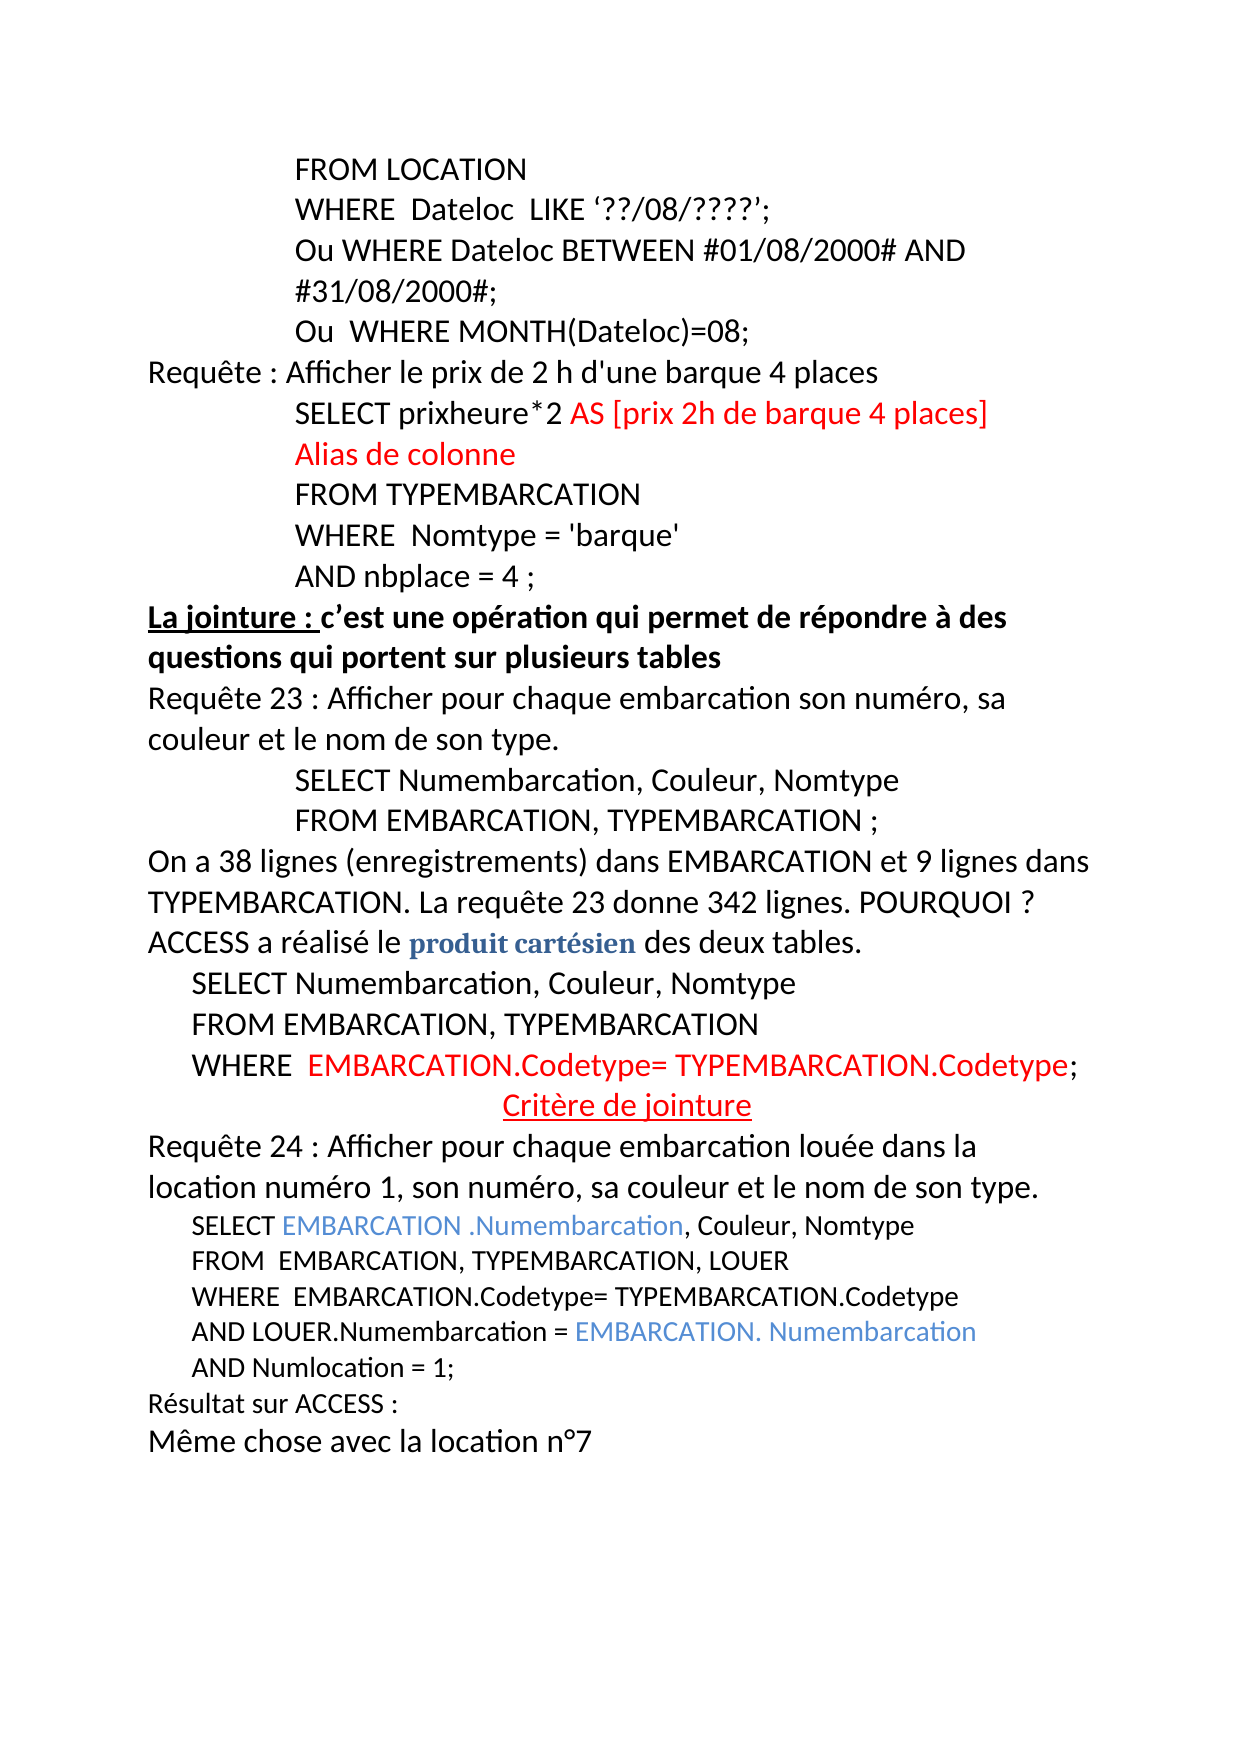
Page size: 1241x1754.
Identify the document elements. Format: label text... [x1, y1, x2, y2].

text AND nbplace = 4 ; [294, 555, 1093, 596]
text FROM EMBARCATION, TYPEMBARCATION ; [294, 799, 1093, 840]
text Résultat sur ACCESS : [148, 1385, 1093, 1420]
text AND Numlocation = 1; [191, 1349, 1093, 1385]
text WHERE Nomtype = 'barque' [294, 514, 1093, 555]
text WHERE EMBARCATION.Codetype= TYPEMBARCATION.Codetype; [191, 1044, 1093, 1084]
text Ou WHERE MONTH(Dateloc)=08; [294, 311, 1093, 351]
text Ou WHERE Dateloc BETWEEN #01/08/2000# AND #31/08/2000#; [294, 229, 1093, 311]
text La jointure : c’est une opération qui permet de répondre à des questions qui portent sur plusieurs tables [148, 596, 1093, 677]
text On a 38 lignes (enregistrements) dans EMBARCATION et 9 lignes dans TYPEMBARCATION. La requête 23 donne 342 lignes. POURQUOI ? ACCESS a réalisé le produit cartésien des deux tables. [148, 840, 1093, 962]
text SELECT EMBARCATION .Numembarcation, Couleur, Nomtype [191, 1207, 1093, 1242]
text WHERE Dateloc LIKE ‘??/08/????’; [294, 188, 1093, 229]
text Requête : Afficher le prix de 2 h d'une barque 4 places [148, 351, 1093, 392]
text AND LOUER.Numembarcation = EMBARCATION. Numembarcation [191, 1313, 1093, 1349]
text FROM EMBARCATION, TYPEMBARCATION [191, 1003, 1093, 1044]
text SELECT prixheure*2 AS [prix 2h de barque 4 places] Alias de colonne [294, 392, 1093, 473]
text FROM EMBARCATION, TYPEMBARCATION, LOUER [191, 1242, 1093, 1278]
text Même chose avec la location n°7 [148, 1420, 1093, 1461]
text SELECT Numembarcation, Couleur, Nomtype [191, 962, 1093, 1003]
text Requête 23 : Afficher pour chaque embarcation son numéro, sa couleur et le nom de son type. [148, 677, 1093, 758]
text WHERE EMBARCATION.Codetype= TYPEMBARCATION.Codetype [191, 1278, 1093, 1313]
text Critère de jointure [502, 1084, 1093, 1125]
text Requête 24 : Afficher pour chaque embarcation louée dans la location numéro 1, son numéro, sa couleur et le nom de son type. [148, 1125, 1093, 1207]
text SELECT Numembarcation, Couleur, Nomtype [294, 758, 1093, 799]
text FROM TYPEMBARCATION [294, 473, 1093, 514]
text FROM LOCATION [294, 148, 1093, 188]
